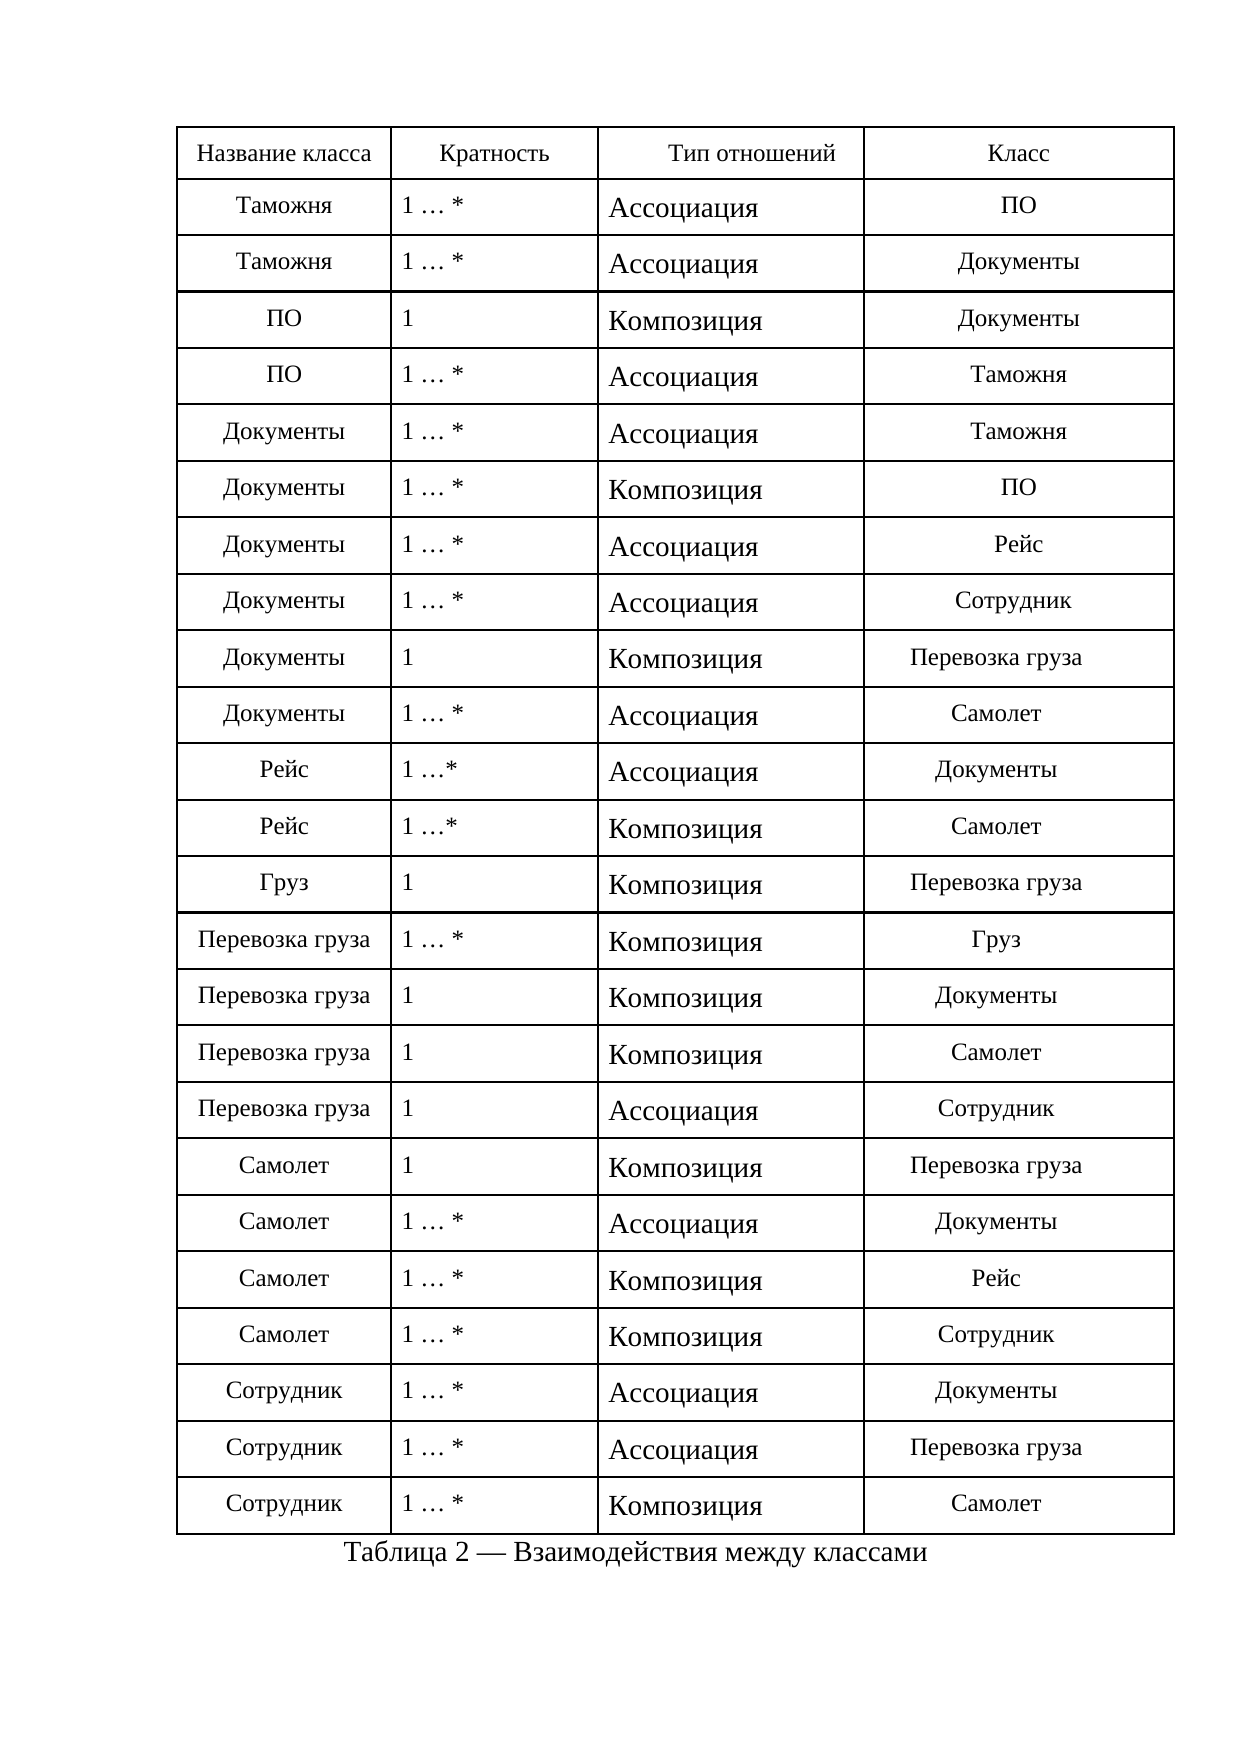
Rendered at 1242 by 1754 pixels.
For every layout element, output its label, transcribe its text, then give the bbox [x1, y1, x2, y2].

table_cell Композиция [599, 1309, 863, 1363]
table_header Тип отношений [599, 128, 863, 177]
table_cell Ассоциация [599, 744, 863, 798]
table_cell 1 … * [392, 462, 597, 516]
table_cell 1 [392, 1083, 597, 1137]
table_cell Композиция [599, 631, 863, 686]
table_cell Перевозка груза [865, 1139, 1173, 1194]
table_cell Перевозка груза [865, 1422, 1173, 1476]
table_cell 1 … * [392, 405, 597, 460]
table_cell Композиция [599, 970, 863, 1024]
table_cell Сотрудник [865, 575, 1173, 629]
table_cell 1 … * [392, 236, 597, 290]
table_cell Сотрудник [865, 1083, 1173, 1137]
text Таблица 2 — Взаимодействия между классами [140, 1534, 1131, 1568]
table_cell Перевозка груза [178, 1083, 390, 1137]
table_cell Композиция [599, 857, 863, 911]
table_cell Документы [178, 462, 390, 516]
table_cell 1 [392, 1139, 597, 1194]
table_cell ПО [865, 462, 1173, 516]
table_cell Самолет [178, 1139, 390, 1194]
table_cell Документы [865, 744, 1173, 798]
table_cell 1 … * [392, 914, 597, 968]
table_cell Композиция [599, 1252, 863, 1307]
table_cell 1 … * [392, 575, 597, 629]
table_cell 1 … * [392, 1196, 597, 1250]
table_cell Композиция [599, 293, 863, 347]
table_cell 1 [392, 857, 597, 911]
table_cell 1 … * [392, 180, 597, 234]
table_cell 1 …* [392, 801, 597, 855]
table_cell Сотрудник [178, 1478, 390, 1532]
table_cell Сотрудник [865, 1309, 1173, 1363]
table_cell Документы [178, 631, 390, 686]
table_cell Рейс [178, 801, 390, 855]
table_cell 1 …* [392, 744, 597, 798]
table_cell Груз [865, 914, 1173, 968]
table_cell Композиция [599, 1026, 863, 1081]
table_cell 1 [392, 970, 597, 1024]
table_cell Ассоциация [599, 180, 863, 234]
table_cell Документы [178, 405, 390, 460]
table_cell Документы [178, 518, 390, 573]
table_cell Перевозка груза [178, 914, 390, 968]
table_cell Сотрудник [178, 1365, 390, 1419]
table_cell Сотрудник [178, 1422, 390, 1476]
table_cell Документы [865, 293, 1173, 347]
table_cell Рейс [865, 518, 1173, 573]
table_cell Самолет [865, 688, 1173, 742]
table_cell Самолет [865, 1478, 1173, 1532]
table_cell Ассоциация [599, 1196, 863, 1250]
table_cell Таможня [865, 349, 1173, 403]
table_cell Самолет [178, 1309, 390, 1363]
table_cell Документы [865, 236, 1173, 290]
table_cell 1 [392, 293, 597, 347]
table_cell Ассоциация [599, 236, 863, 290]
table_cell Ассоциация [599, 1083, 863, 1137]
table_cell Композиция [599, 1139, 863, 1194]
table_cell Самолет [865, 801, 1173, 855]
table_cell Перевозка груза [178, 970, 390, 1024]
table_cell 1 … * [392, 1309, 597, 1363]
table_cell Документы [865, 1365, 1173, 1419]
table_cell Таможня [865, 405, 1173, 460]
table_cell Документы [865, 1196, 1173, 1250]
table_cell Композиция [599, 462, 863, 516]
table_cell Ассоциация [599, 575, 863, 629]
table_cell Композиция [599, 801, 863, 855]
table_cell Самолет [178, 1196, 390, 1250]
table_cell ПО [178, 293, 390, 347]
table_cell Ассоциация [599, 518, 863, 573]
table_cell Рейс [178, 744, 390, 798]
table_cell Композиция [599, 1478, 863, 1532]
table_cell Таможня [178, 180, 390, 234]
table_cell 1 … * [392, 1365, 597, 1419]
table_header Кратность [392, 128, 597, 177]
table_header Название класса [178, 128, 390, 177]
table_cell Композиция [599, 914, 863, 968]
table_cell Самолет [178, 1252, 390, 1307]
table_cell ПО [178, 349, 390, 403]
table_cell Перевозка груза [865, 857, 1173, 911]
table_cell Перевозка груза [865, 631, 1173, 686]
table_cell Ассоциация [599, 1365, 863, 1419]
table_cell 1 [392, 1026, 597, 1081]
table_cell 1 … * [392, 1422, 597, 1476]
table_cell 1 … * [392, 1478, 597, 1532]
table_cell Груз [178, 857, 390, 911]
table_cell 1 … * [392, 1252, 597, 1307]
table_cell 1 … * [392, 518, 597, 573]
table_cell Перевозка груза [178, 1026, 390, 1081]
table_cell Ассоциация [599, 688, 863, 742]
table_cell ПО [865, 180, 1173, 234]
table_cell 1 [392, 631, 597, 686]
table_cell Ассоциация [599, 405, 863, 460]
table_header Класс [865, 128, 1173, 177]
table_cell Самолет [865, 1026, 1173, 1081]
table_cell 1 … * [392, 688, 597, 742]
table_cell Ассоциация [599, 349, 863, 403]
table_cell Документы [865, 970, 1173, 1024]
table_cell Ассоциация [599, 1422, 863, 1476]
table_cell Таможня [178, 236, 390, 290]
table_cell 1 … * [392, 349, 597, 403]
table_cell Документы [178, 575, 390, 629]
table_cell Документы [178, 688, 390, 742]
table_cell Рейс [865, 1252, 1173, 1307]
